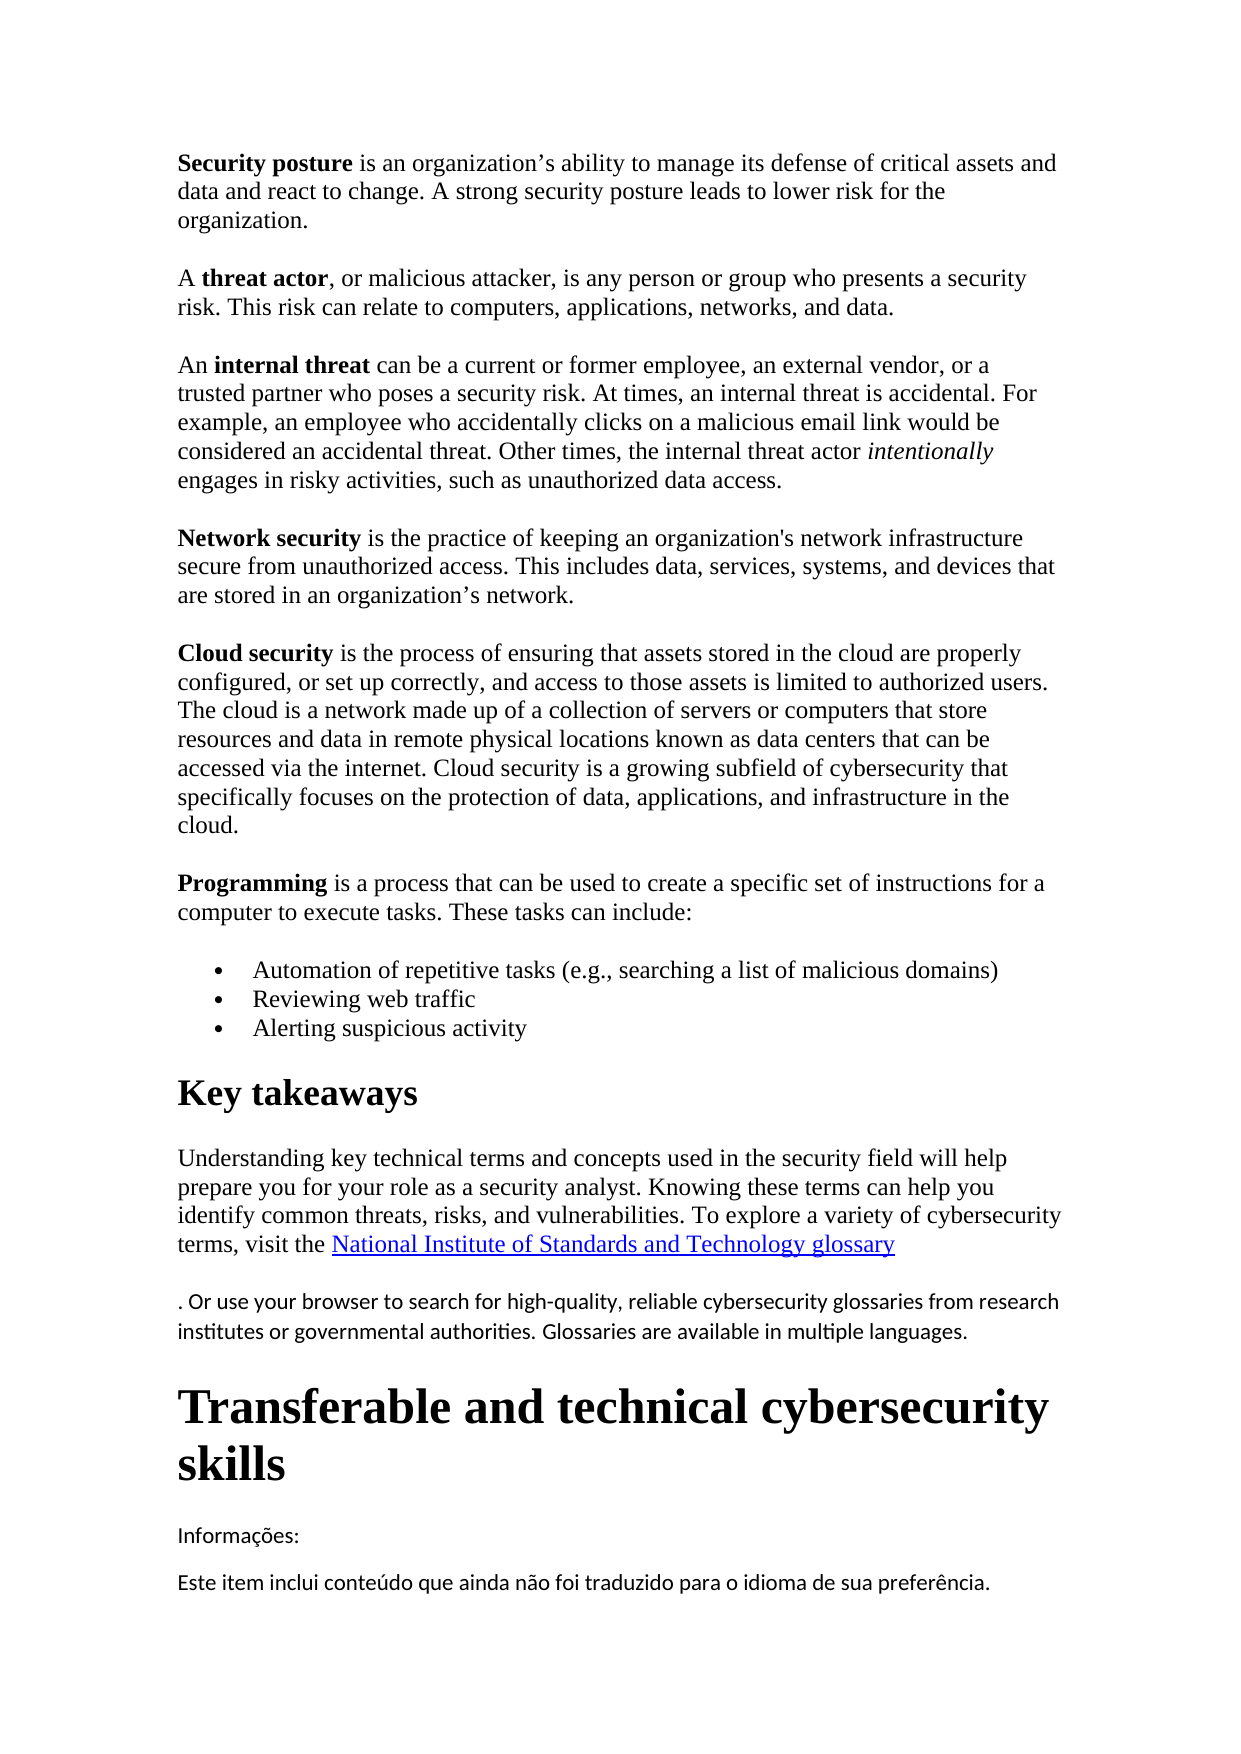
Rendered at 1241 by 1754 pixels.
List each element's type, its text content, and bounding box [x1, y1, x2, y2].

list Automation of repetitive tasks (e.g., searching a list of malicious domains) [215, 955, 1063, 984]
text . Or use your browser to search for high-quality, reliable cybersecurity glossaries from research institutes or governmental authorities. Glossaries are available in multiple languages. [177, 1345, 1063, 1403]
text A threat actor, or malicious attacker, is any person or group who presents a security risk. This risk can relate to computers, applications, networks, and data. [177, 263, 1063, 321]
subtitle Key takeaways [177, 1129, 1063, 1172]
text An internal threat can be a current or former employee, an external vendor, or a trusted partner who poses a security risk. At times, an internal threat is accidental. For example, an employee who accidentally clicks on a malicious email link would be considered an accidental threat. Other times, the internal threat actor intentionally engages in risky activities, such as unauthorized data access. [177, 350, 1063, 493]
subtitle Transferable and technical cybersecurity skills [177, 1435, 1063, 1550]
list Alerting suspicious activity [215, 1071, 1063, 1100]
list Reviewing web traffic [215, 1013, 1063, 1042]
text Cloud security is the process of ensuring that assets stored in the cloud are properly configured, or set up correctly, and access to those assets is limited to authorized users. The cloud is a network made up of a collection of servers or computers that store resources and data in remote physical locations known as data centers that can be accessed via the internet. Cloud security is a growing subfield of cybersecurity that specifically focuses on the protection of data, applications, and infrastructure in the cloud. [177, 638, 1063, 839]
text Understanding key technical terms and concepts used in the security field will help prepare you for your role as a security analyst. Knowing these terms can help you identify common threats, risks, and vulnerabilities. To explore a variety of cybersecurity terms, visit the National Institute of Standards and Technology glossary [177, 1201, 1063, 1316]
text Network security is the practice of keeping an organization's network infrastructure secure from unauthorized access. This includes data, services, systems, and devices that are stored in an organization’s network. [177, 523, 1063, 609]
text Security posture is an organization’s ability to manage its defense of critical assets and data and react to change. A strong security posture leads to lower risk for the organization. [177, 148, 1063, 234]
text Programming is a process that can be used to create a specific set of instructions for a computer to execute tasks. These tasks can include: [177, 868, 1063, 926]
